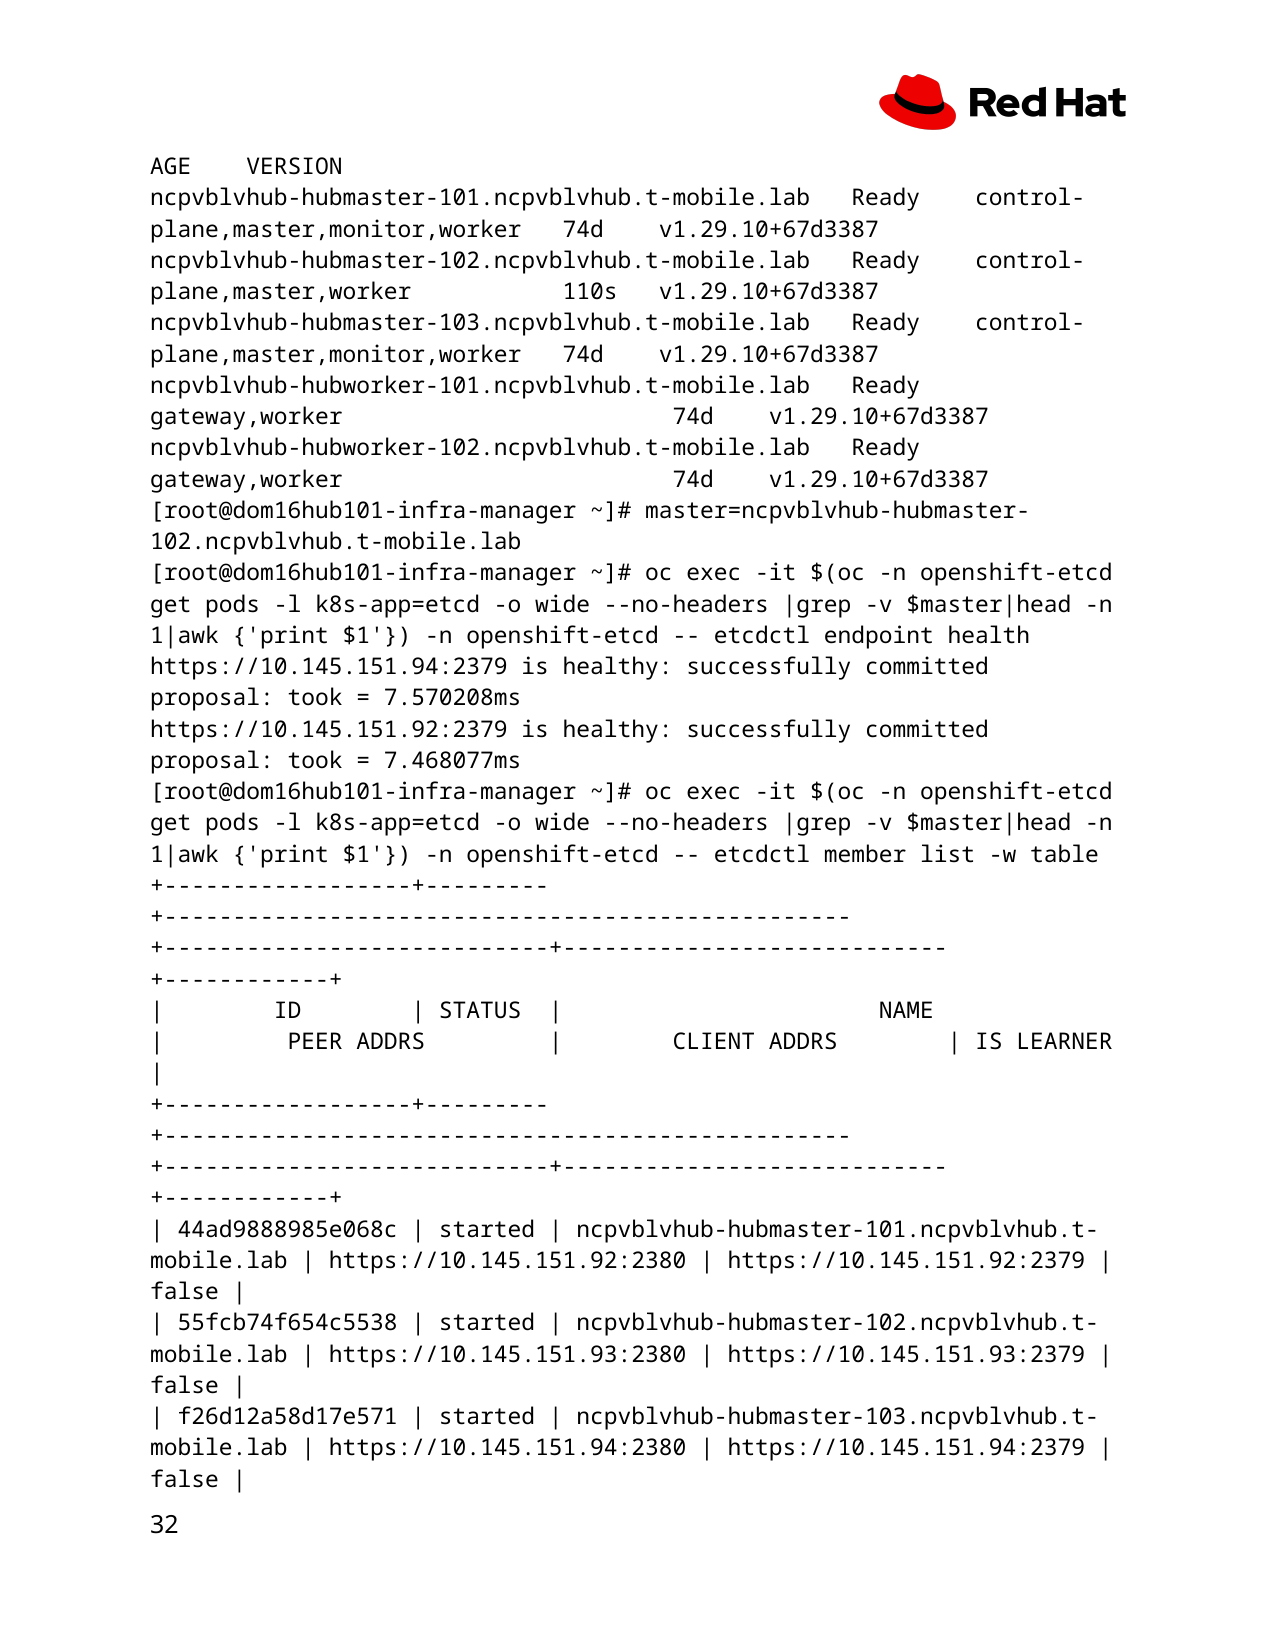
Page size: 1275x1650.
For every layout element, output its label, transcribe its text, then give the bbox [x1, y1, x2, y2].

picture [879, 74, 1126, 130]
